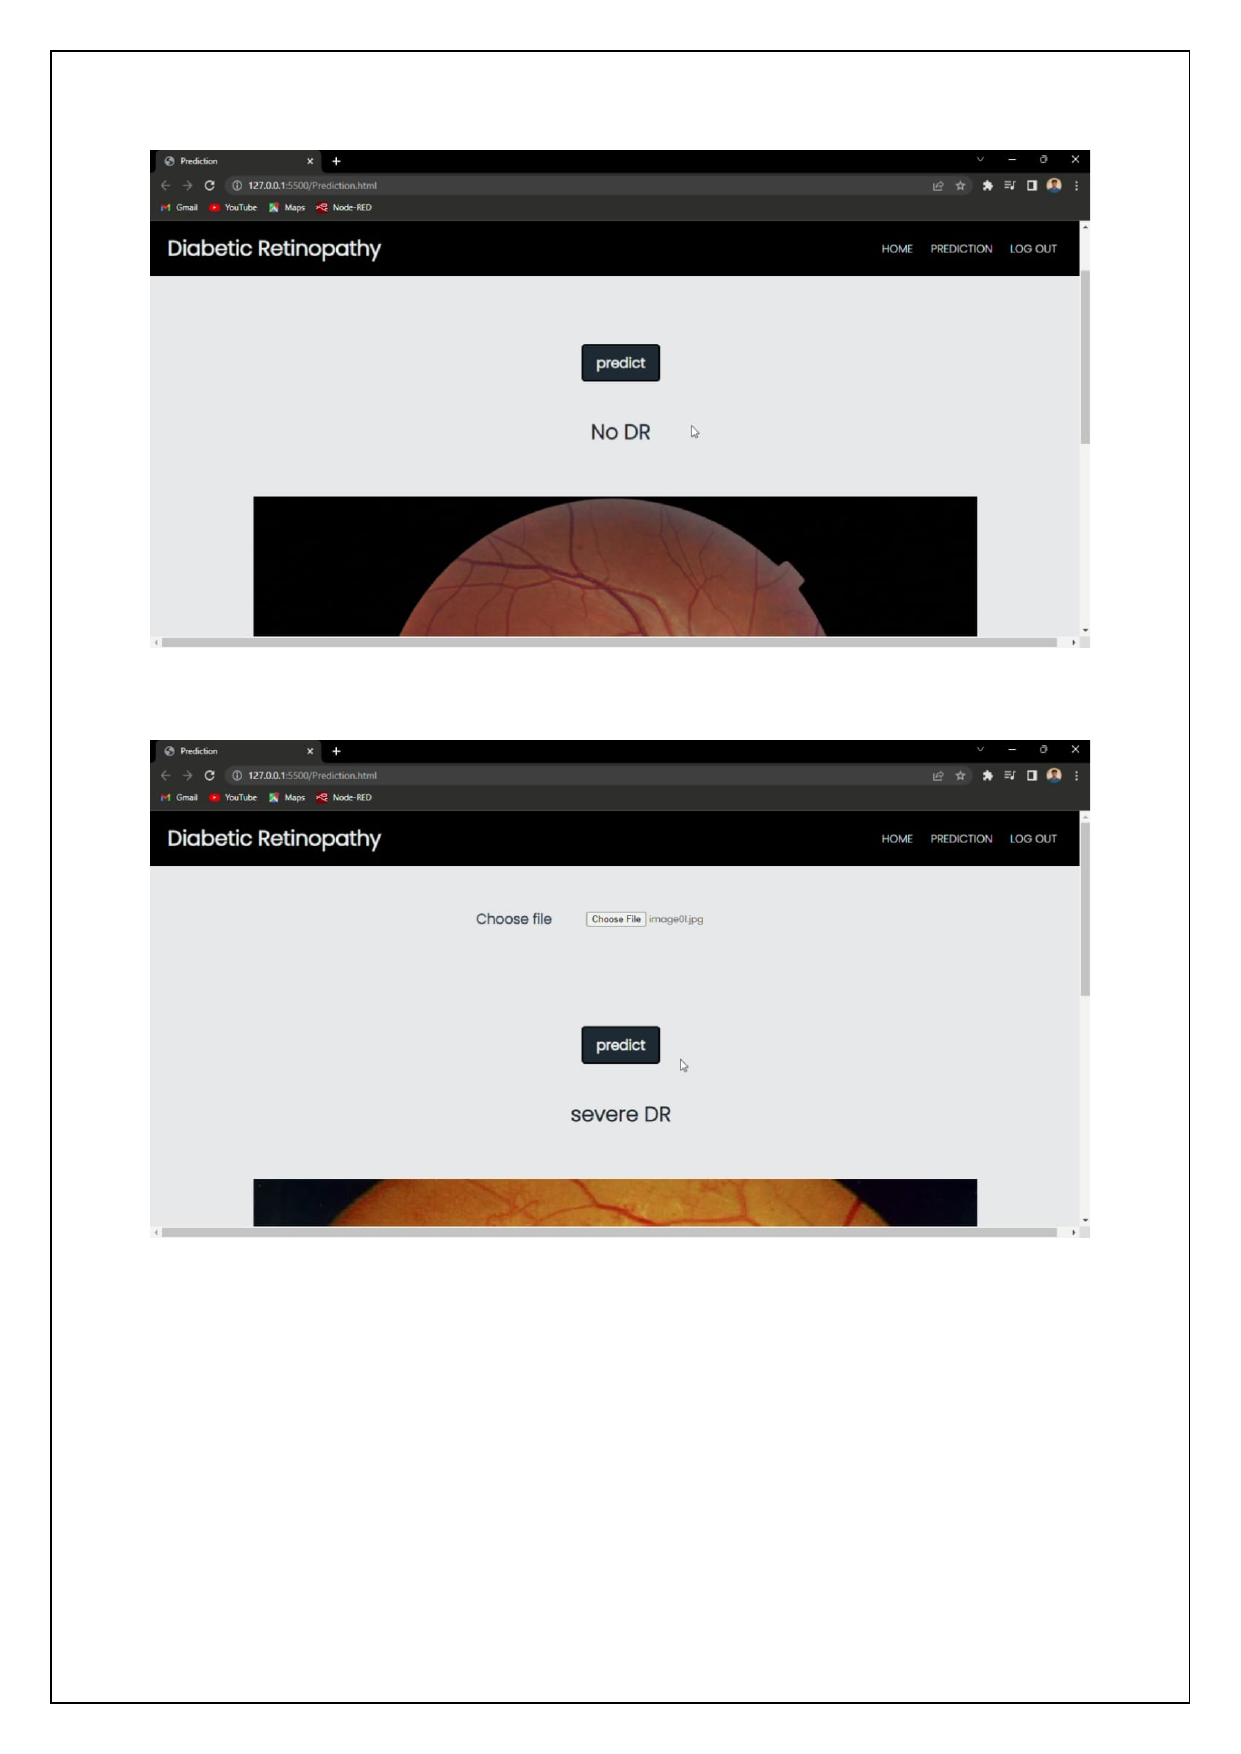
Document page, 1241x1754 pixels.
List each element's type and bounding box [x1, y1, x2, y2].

picture [150, 150, 1091, 648]
picture [150, 740, 1091, 1238]
